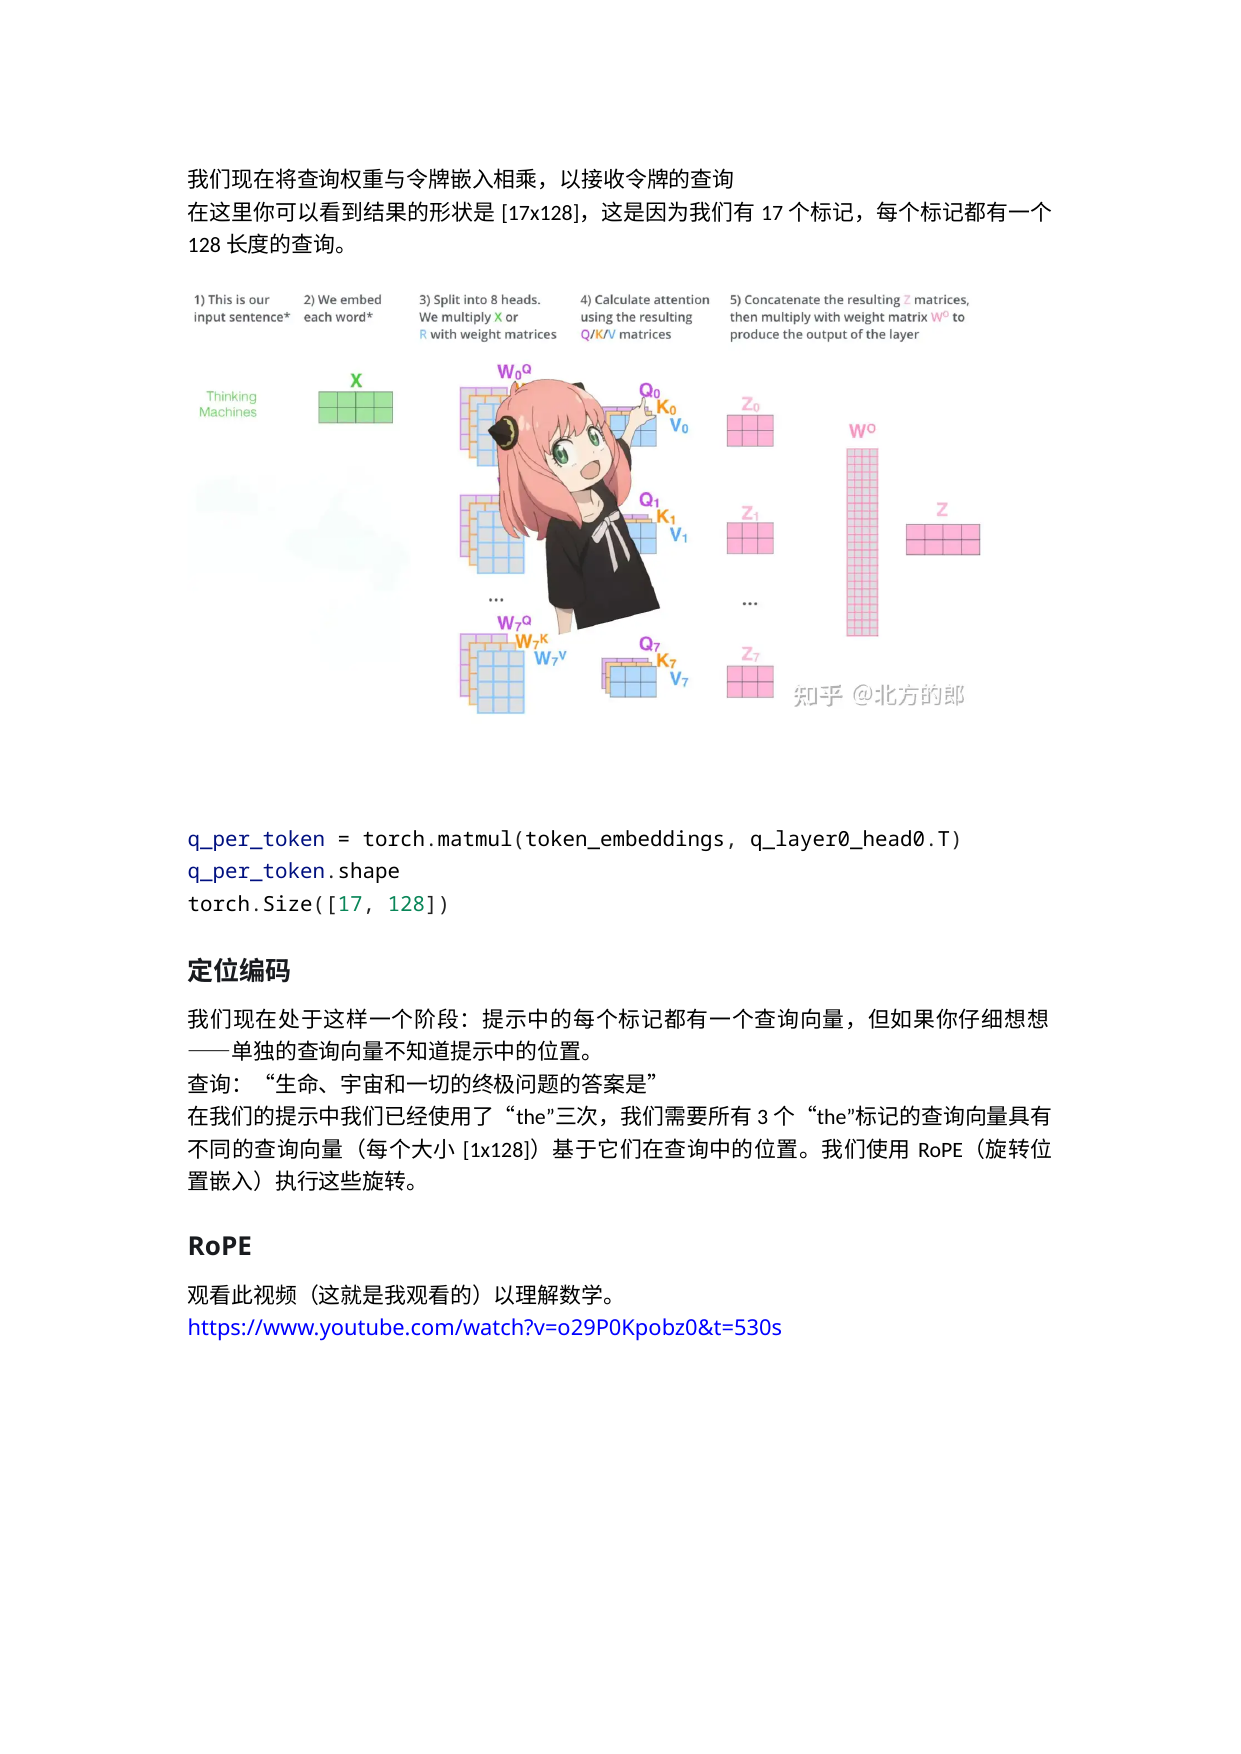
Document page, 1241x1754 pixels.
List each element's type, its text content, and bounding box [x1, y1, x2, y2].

subtitle RoPE [187, 1213, 1053, 1278]
picture [187, 280, 984, 727]
text q_per_token = torch.matmul(token_embeddings, q_layer0_head0.T) [187, 822, 1053, 854]
text q_per_token.shape [187, 854, 1053, 887]
text https://www.youtube.com/watch?v=o29P0Kpobz0&t=530s [187, 1310, 1053, 1343]
text 我们现在处于这样一个阶段：提示中的每个标记都有一个查询向量，但如果你仔细想想——单独的查询向量不知道提示中的位置。 查询：“生命、宇宙和一切的终极问题的答案是” 在我们的提示中我们已经使用了“the”三次，我们需要所有 3 个“the”标记的查询向量具有不同的查询向量（每个大小 [1x128]）基于它们在查询中的位置。我们使用 RoPE（旋转位置嵌入）执行这些旋转。 [187, 1001, 1053, 1196]
text 我们现在将查询权重与令牌嵌入相乘，以接收令牌的查询 [187, 162, 1053, 194]
text torch.Size([17, 128]) [187, 887, 1053, 919]
text 观看此视频（这就是我观看的）以理解数学。 [187, 1278, 1053, 1310]
text 在这里你可以看到结果的形状是 [17x128]，这是因为我们有 17 个标记，每个标记都有一个 128 长度的查询。 [187, 194, 1053, 259]
subtitle 定位编码 [187, 936, 1053, 1001]
